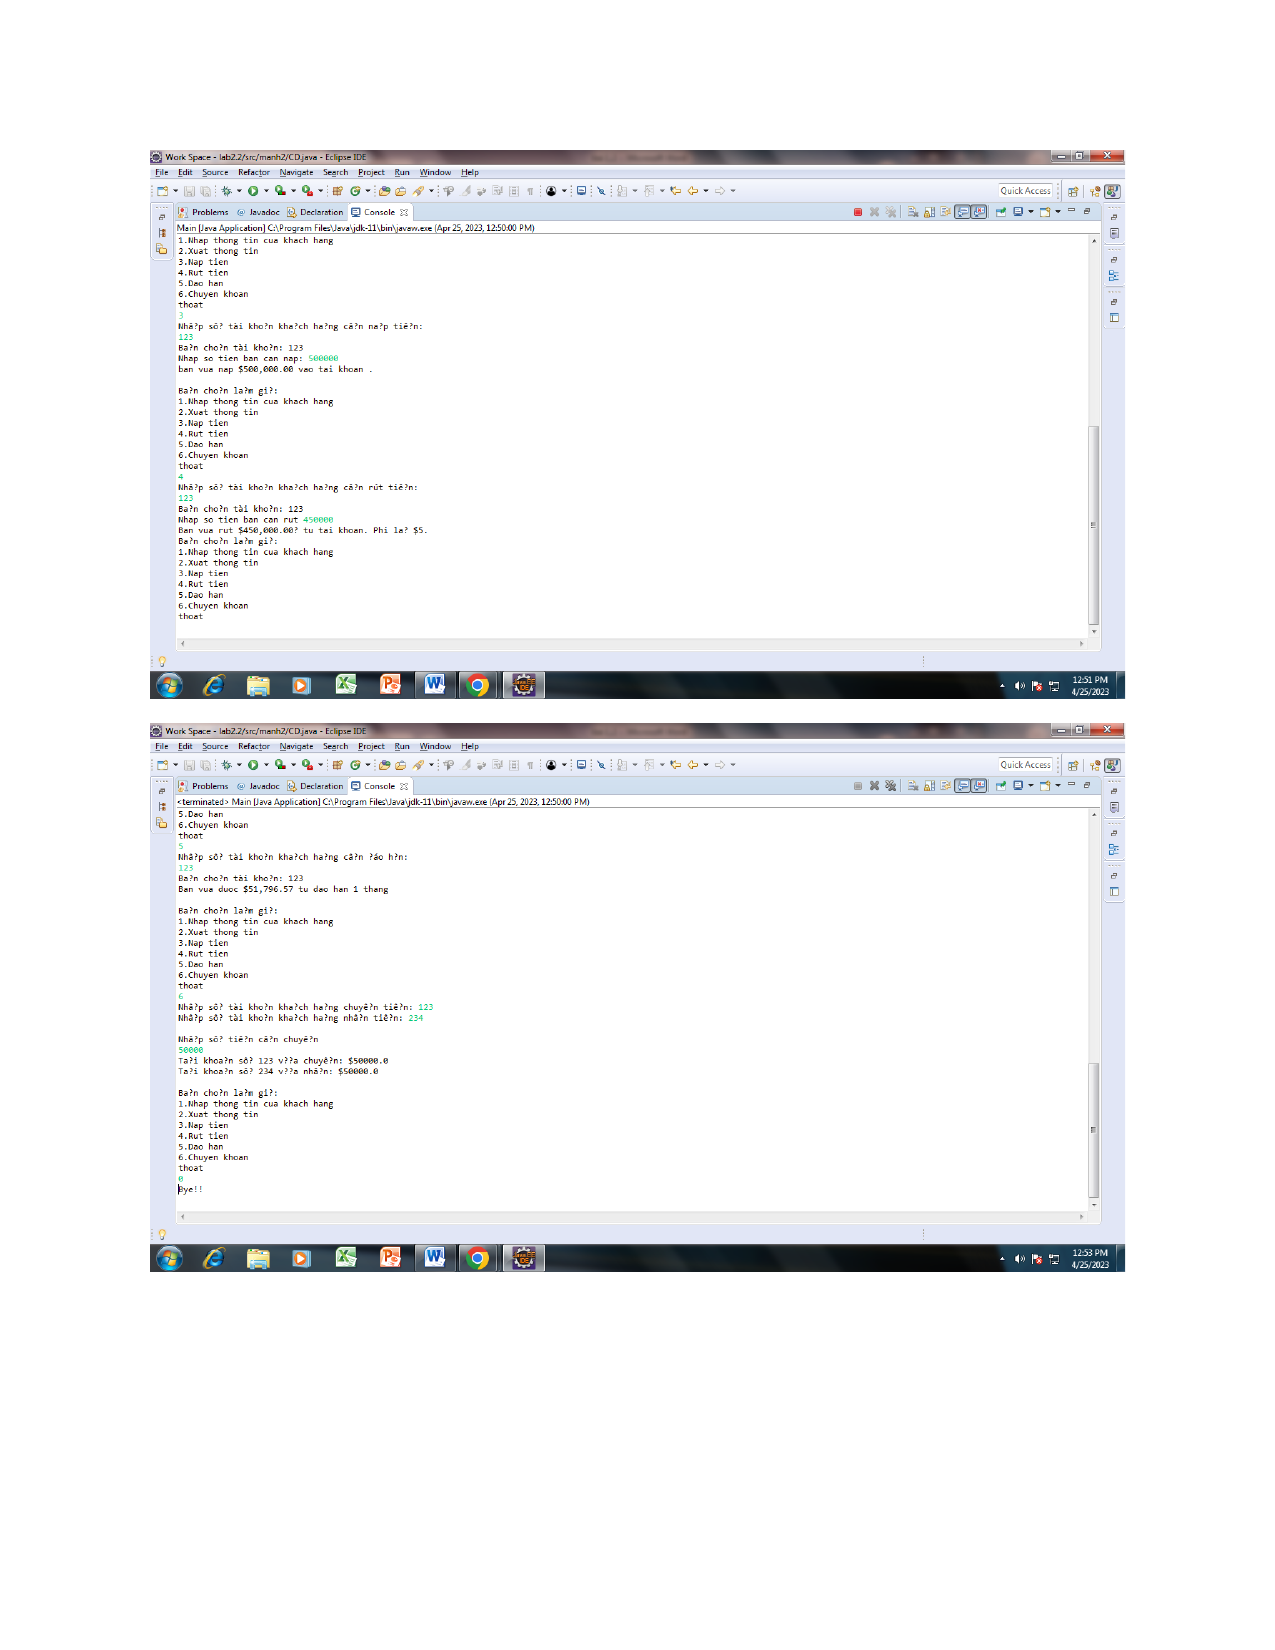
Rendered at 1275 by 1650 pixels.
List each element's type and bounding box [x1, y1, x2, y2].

picture [150, 150, 1125, 699]
picture [150, 723, 1125, 1272]
